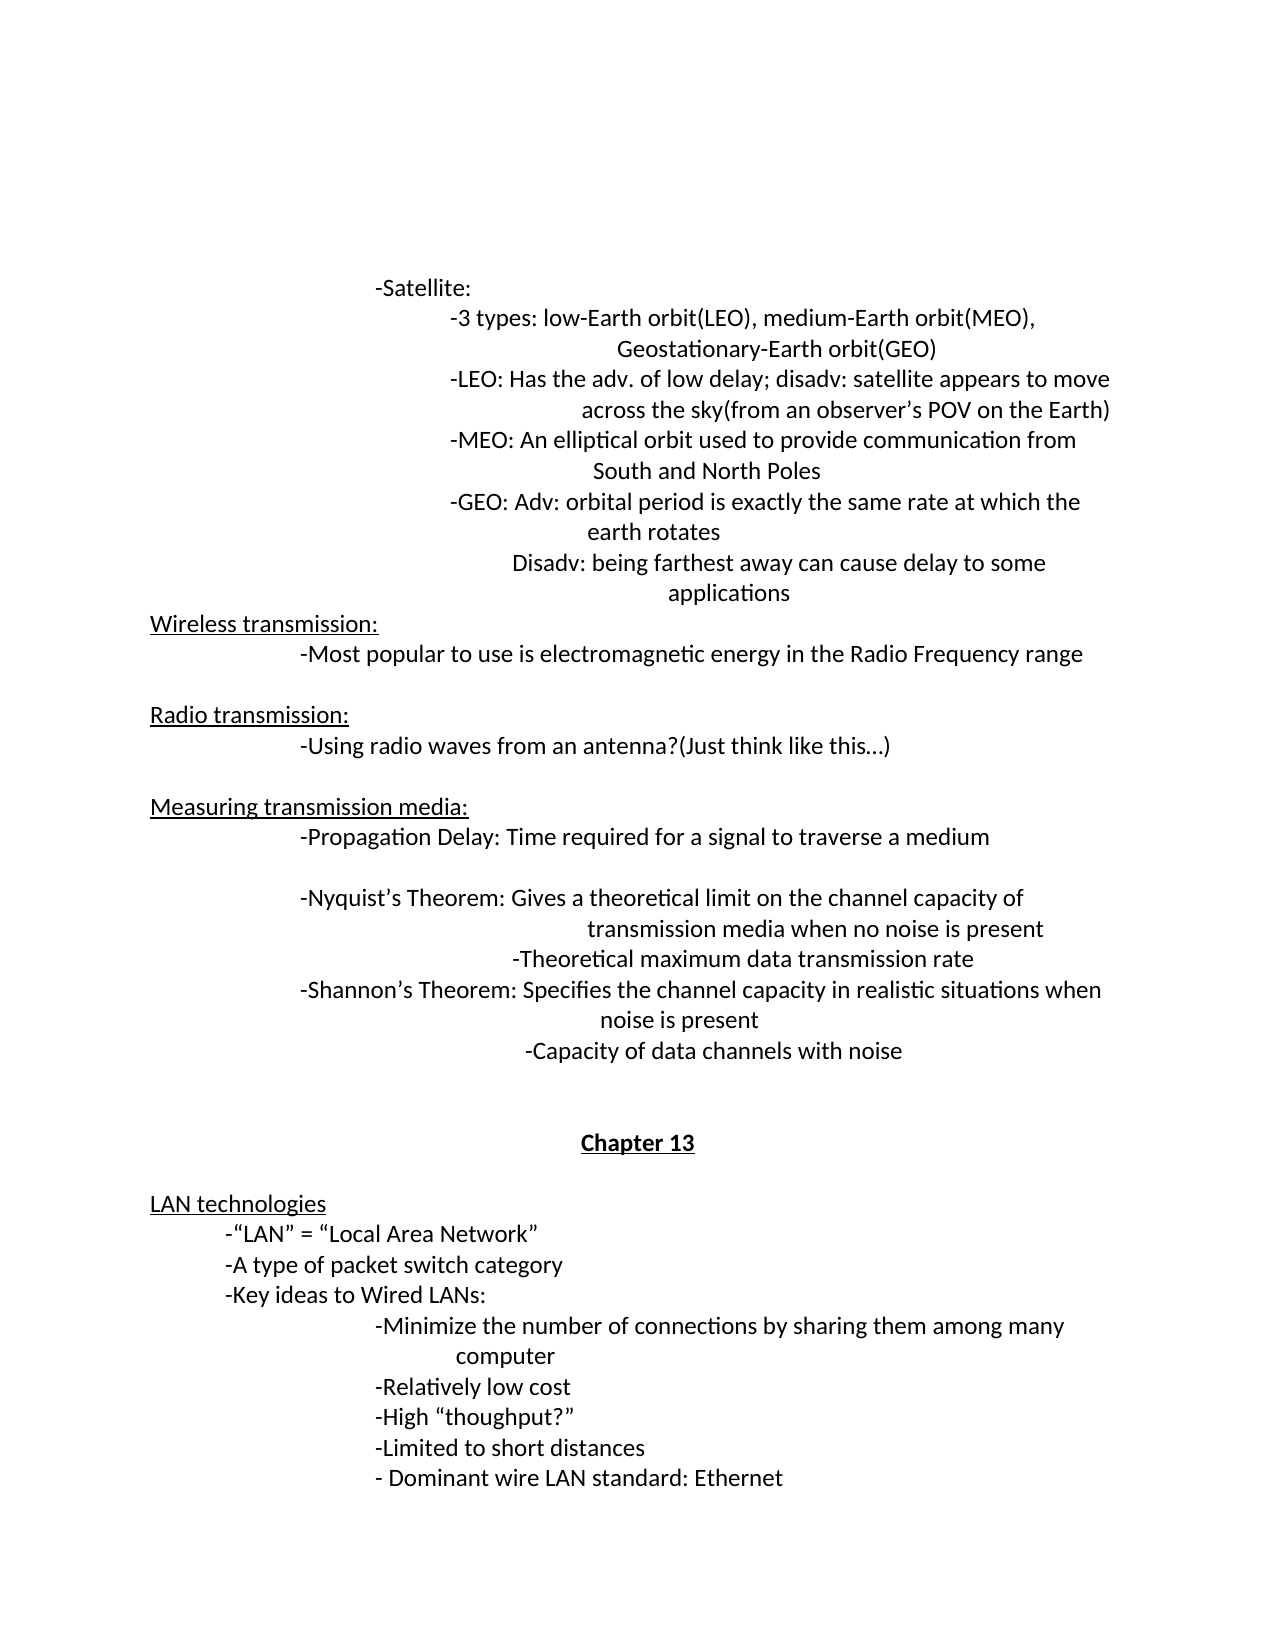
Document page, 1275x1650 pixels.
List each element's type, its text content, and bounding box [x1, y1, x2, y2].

list Radio transmission: [150, 699, 1125, 730]
list -Capacity of data channels with noise [150, 1035, 1125, 1066]
list -3 types: low-Earth orbit(LEO), medium-Earth orbit(MEO), Geostationary-Earth orbit(GEO) [150, 303, 1125, 364]
list -LEO: Has the adv. of low delay; disadv: satellite appears to move across the sky(from an observer’s POV on the Earth) [150, 364, 1125, 425]
list -High “thoughput?” [150, 1401, 1125, 1432]
list -Satellite: [150, 272, 1125, 303]
list -Theoretical maximum data transmission rate [150, 943, 1125, 974]
list -Shannon’s Theorem: Specifies the channel capacity in realistic situations when noise is present [150, 974, 1125, 1035]
list -Limited to short distances [150, 1432, 1125, 1462]
list -Key ideas to Wired LANs: [150, 1279, 1125, 1310]
list -“LAN” = “Local Area Network” [150, 1218, 1125, 1249]
list -Most popular to use is electromagnetic energy in the Radio Frequency range [150, 638, 1125, 669]
list - Dominant wire LAN standard: Ethernet [150, 1462, 1125, 1493]
list Measuring transmission media: [150, 791, 1125, 821]
list -MEO: An elliptical orbit used to provide communication from South and North Poles [150, 425, 1125, 486]
list -Nyquist’s Theorem: Gives a theoretical limit on the channel capacity of transmission media when no noise is present [150, 882, 1125, 943]
list -Propagation Delay: Time required for a signal to traverse a medium [150, 821, 1125, 852]
list Wireless transmission: [150, 608, 1125, 638]
list Disadv: being farthest away can cause delay to some applications [150, 547, 1125, 608]
list -Using radio waves from an antenna?(Just think like this…) [150, 730, 1125, 760]
list -GEO: Adv: orbital period is exactly the same rate at which the earth rotates [150, 486, 1125, 547]
list LAN technologies [150, 1188, 1125, 1218]
list -Relatively low cost [150, 1371, 1125, 1401]
list Chapter 13 [150, 1127, 1125, 1157]
list -Minimize the number of connections by sharing them among many computer [150, 1310, 1125, 1371]
list -A type of packet switch category [150, 1249, 1125, 1279]
